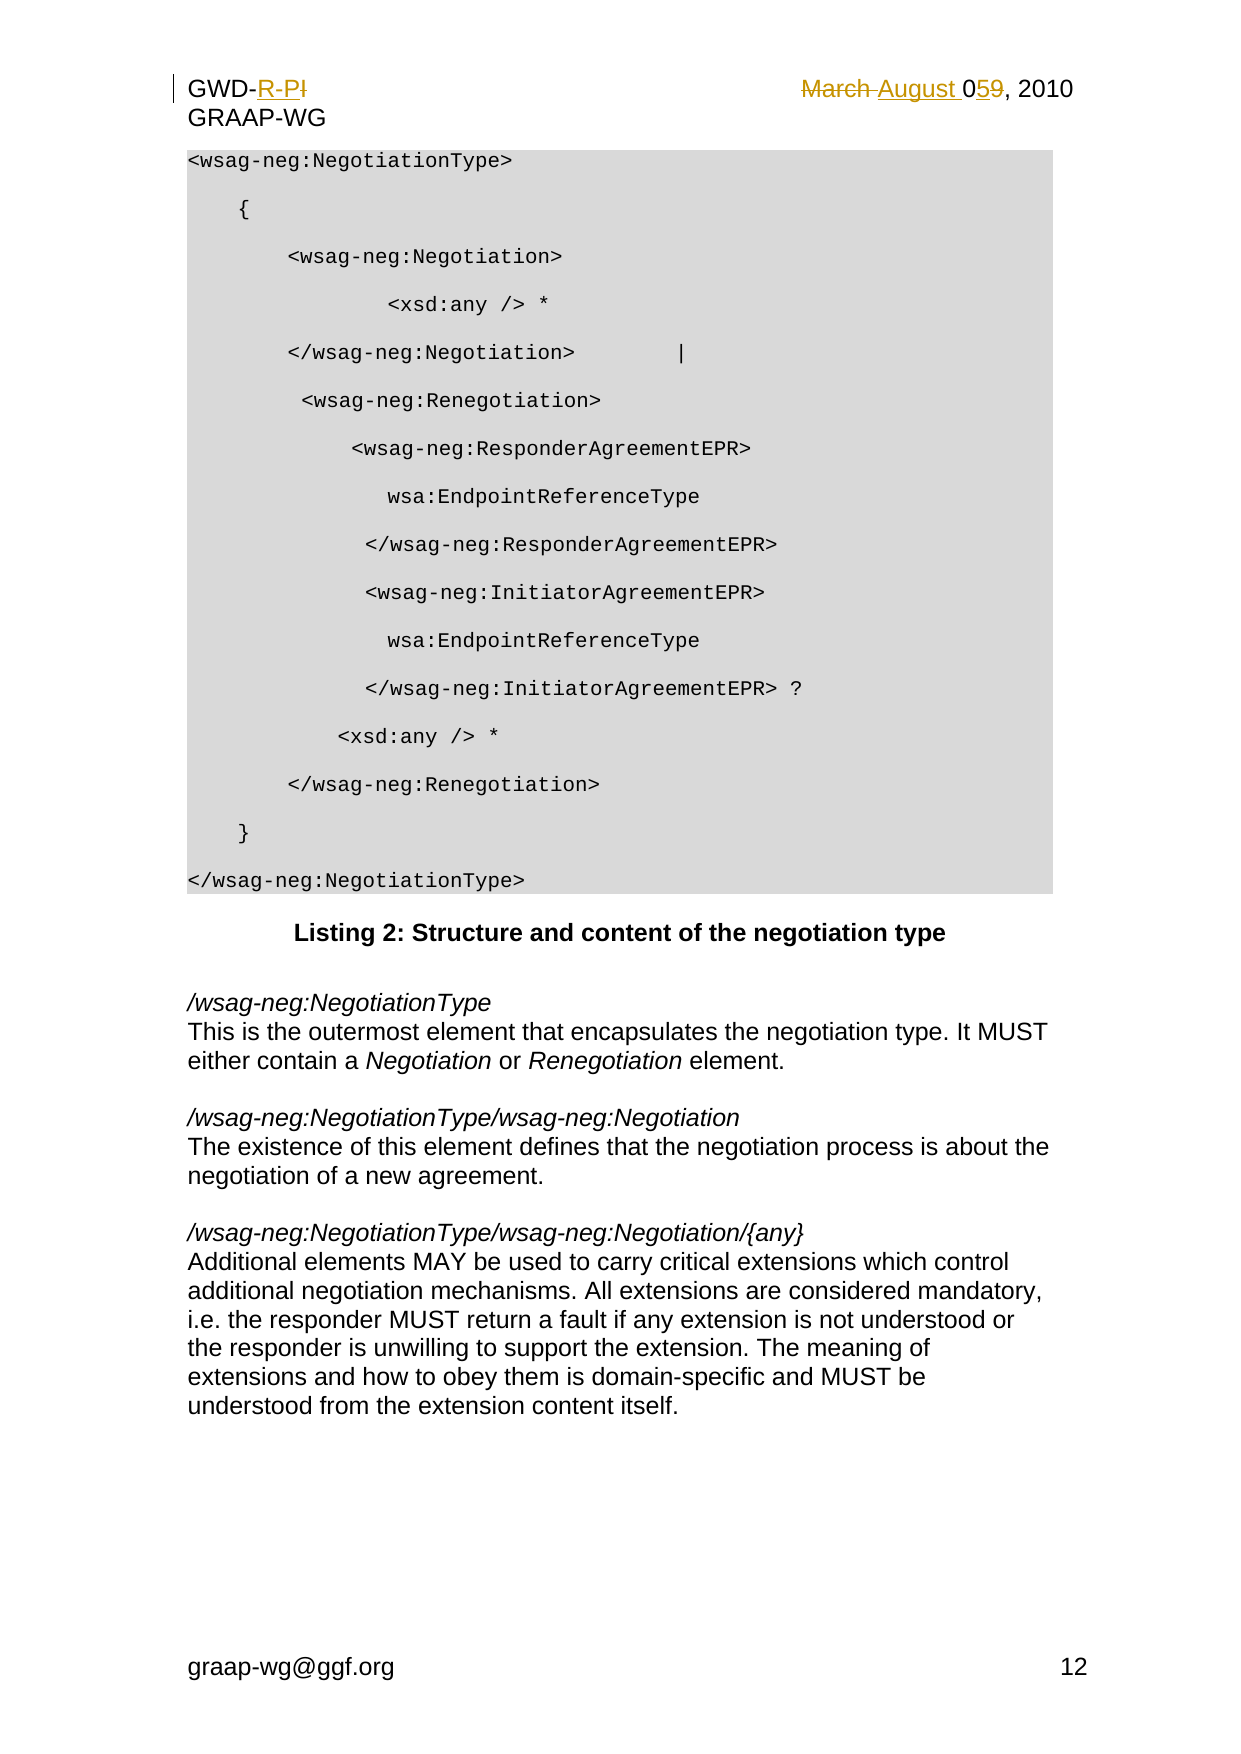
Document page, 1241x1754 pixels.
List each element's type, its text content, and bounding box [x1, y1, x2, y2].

text { [187, 198, 1053, 222]
text /wsag-neg:NegotiationType [187, 988, 1053, 1017]
text </wsag-neg:Negotiation> | [187, 342, 1053, 366]
text <wsag-neg:InitiatorAgreementEPR> [187, 582, 1053, 606]
text /wsag-neg:NegotiationType/wsag-neg:Negotiation [187, 1103, 1053, 1132]
text <xsd:any /> * [187, 726, 1053, 750]
text </wsag-neg:InitiatorAgreementEPR> ? [187, 678, 1053, 702]
text wsa:EndpointReferenceType [187, 630, 1053, 654]
text This is the outermost element that encapsulates the negotiation type. It MUST either contain a Negotiation or Renegotiation element. [187, 1017, 1053, 1074]
text <wsag-neg:NegotiationType> [187, 150, 1053, 174]
text } [187, 822, 1053, 846]
text wsa:EndpointReferenceType [187, 486, 1053, 510]
text Listing 2: Structure and content of the negotiation type [187, 918, 1053, 947]
text <xsd:any /> * [187, 294, 1053, 318]
text /wsag-neg:NegotiationType/wsag-neg:Negotiation/{any} [187, 1218, 1053, 1247]
text </wsag-neg:ResponderAgreementEPR> [187, 534, 1053, 558]
text Additional elements MAY be used to carry critical extensions which control additional negotiation mechanisms. All extensions are considered mandatory, i.e. the responder MUST return a fault if any extension is not understood or the responder is unwilling to support the extension. The meaning of extensions and how to obey them is domain-specific and MUST be understood from the extension content itself. [187, 1247, 1053, 1419]
text </wsag-neg:Renegotiation> [187, 774, 1053, 798]
text <wsag-neg:ResponderAgreementEPR> [187, 438, 1053, 462]
text <wsag-neg:Negotiation> [187, 246, 1053, 270]
text </wsag-neg:NegotiationType> [187, 870, 1053, 894]
text The existence of this element defines that the negotiation process is about the negotiation of a new agreement. [187, 1132, 1053, 1189]
text <wsag-neg:Renegotiation> [187, 390, 1053, 414]
